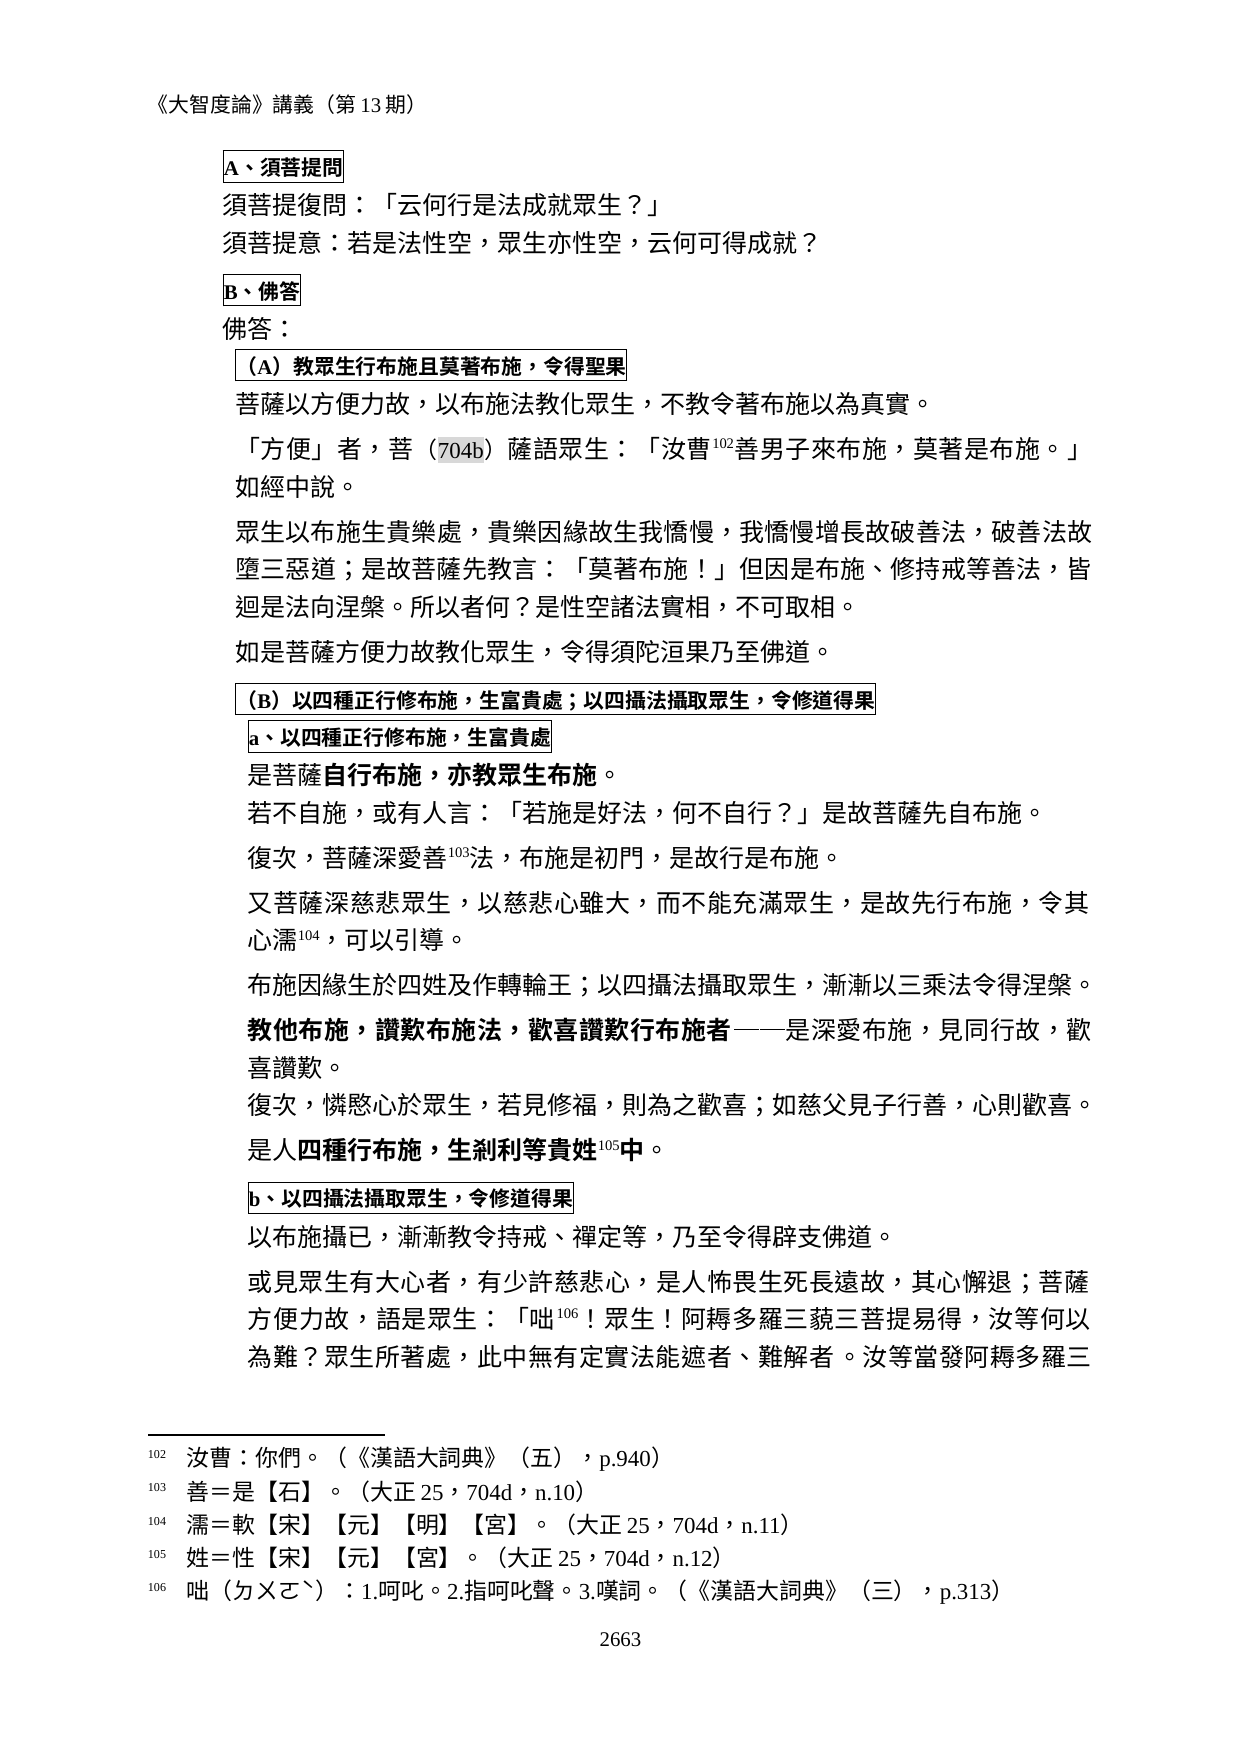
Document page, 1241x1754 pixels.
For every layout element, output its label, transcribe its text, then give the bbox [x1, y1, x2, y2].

text 是菩薩自行布施，亦教眾生布施。 [248, 755, 1092, 793]
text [248, 1261, 1092, 1374]
text 眾生以布施生貴樂處，貴樂因緣故生我憍慢，我憍慢增長故破善法，破善法故墮三惡道；是故菩薩先教言：「莫著布施！」但因是布施、修持戒等善法，皆迴是法向涅槃。所以者何？是性空諸法實相，不可取相。 [235, 511, 1092, 624]
text 復次，憐愍心於眾生，若見修福，則為之歡喜；如慈父見子行善，心則歡喜。 [248, 1085, 1092, 1123]
text 「方便」者，菩（704b）薩語眾生：「汝曹善男子來布施，莫著是布施。」如經中說。 [235, 429, 1092, 504]
text 若不自施，或有人言：「若施是好法，何不自行？」是故菩薩先自布施。 [248, 793, 1092, 830]
text 布施因緣生於四姓及作轉輪王；以四攝法攝取眾生，漸漸以三乘法令得涅槃。 [248, 965, 1092, 1003]
text 復次，菩薩深愛善法，布施是初門，是故行是布施。 [248, 838, 1092, 875]
text 是人四種行布施，生剎利等貴姓中。 [248, 1130, 1092, 1168]
text 如是菩薩方便力故教化眾生，令得須陀洹果乃至佛道。 [235, 631, 1092, 669]
text 須菩提意：若是法性空，眾生亦性空，云何可得成就？ [223, 223, 1092, 260]
text b、以四攝法攝取眾生，令修道得果 [248, 1179, 1092, 1216]
text 須菩提復問：「云何行是法成就眾生？」 [223, 185, 1092, 223]
text （B）以四種正行修布施，生富貴處；以四攝法攝取眾生，令修道得果 [235, 680, 1092, 718]
text 又菩薩深慈悲眾生，以慈悲心雖大，而不能充滿眾生，是故先行布施，令其心濡，可以引導。 [248, 883, 1092, 958]
text A、須菩提問 [223, 148, 1092, 185]
text B、佛答 [223, 271, 1092, 309]
text 佛答： [223, 309, 1092, 346]
text 以布施攝已，漸漸教令持戒、禪定等，乃至令得辟支佛道。 [248, 1216, 1092, 1254]
text a、以四種正行修布施，生富貴處 [248, 718, 1092, 755]
text 教他布施，讚歎布施法，歡喜讚歎行布施者──是深愛布施，見同行故，歡喜讚歎。 [248, 1010, 1092, 1085]
text 菩薩以方便力故，以布施法教化眾生，不教令著布施以為真實。 [235, 384, 1092, 421]
text （A）教眾生行布施且莫著布施，令得聖果 [235, 346, 1092, 384]
